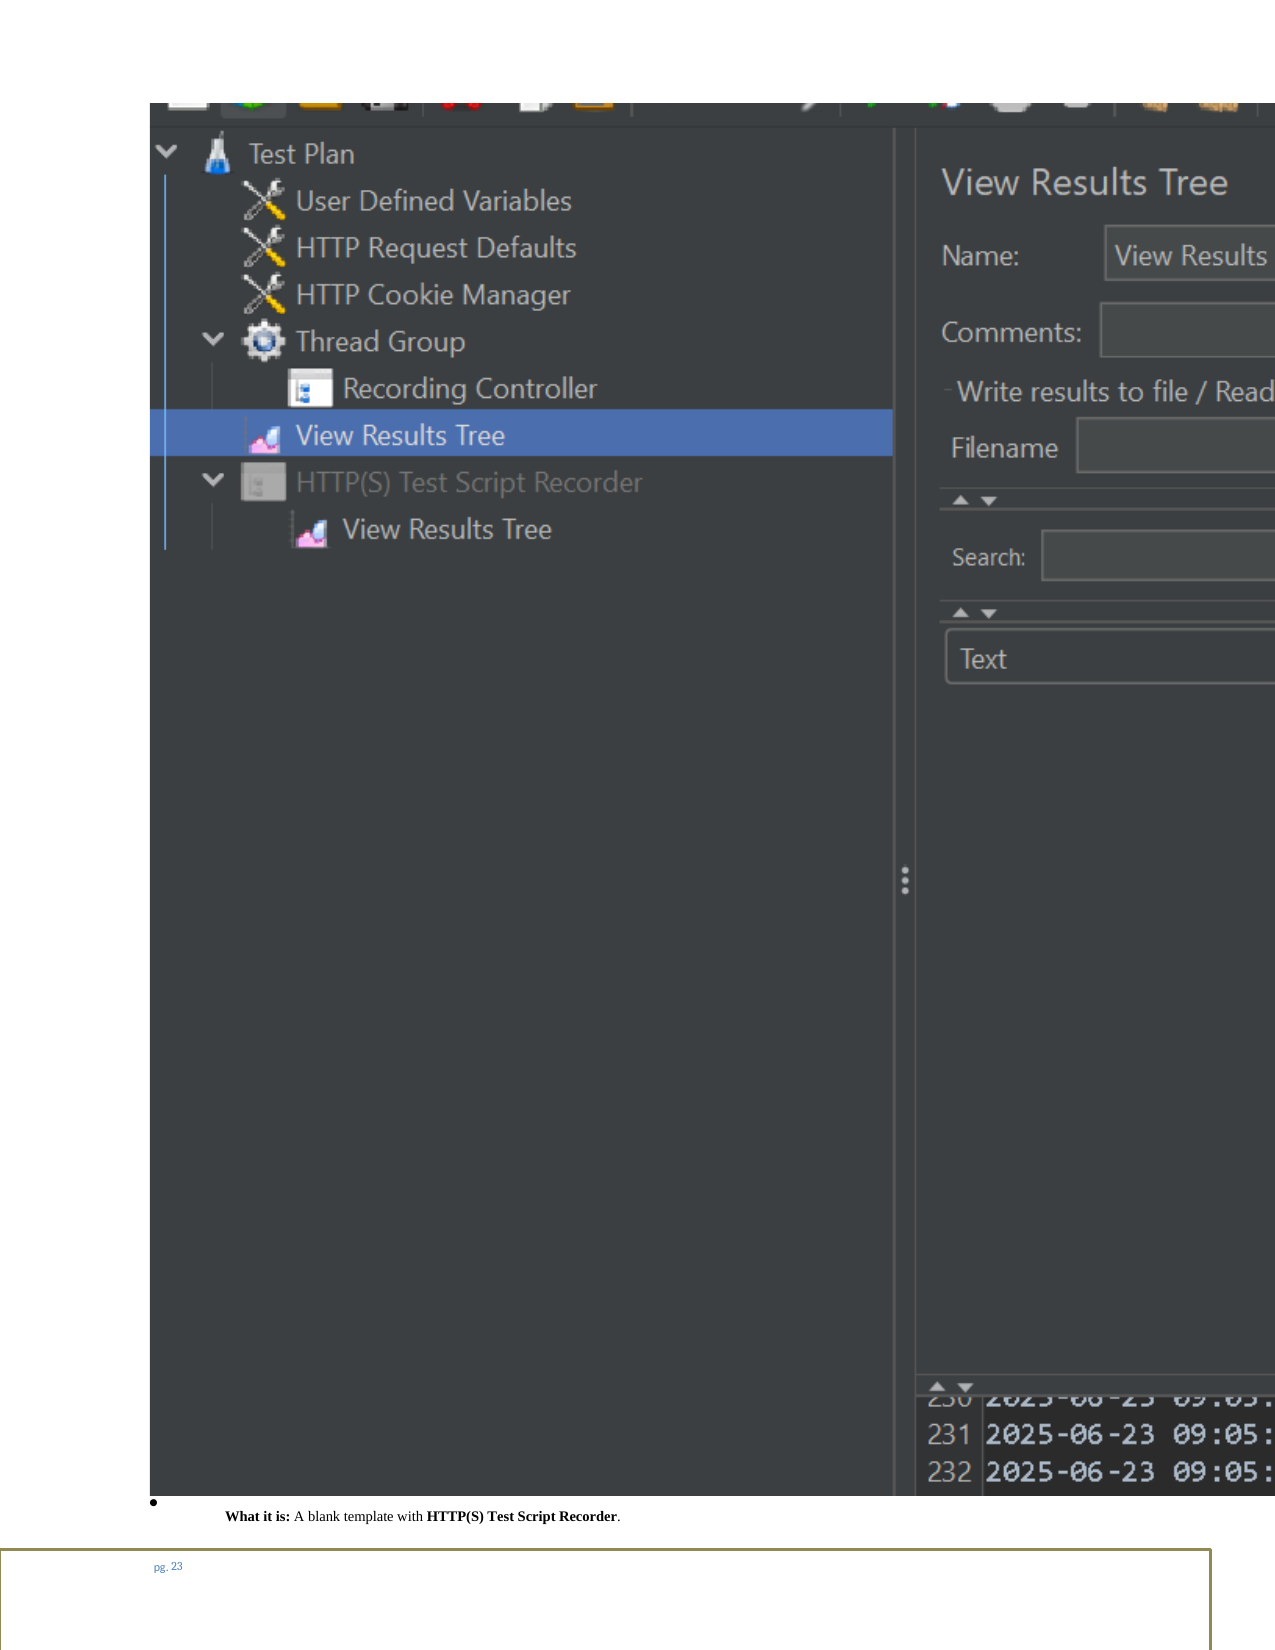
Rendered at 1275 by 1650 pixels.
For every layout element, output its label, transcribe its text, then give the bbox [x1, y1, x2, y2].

list What it is: A blank template with HTTP(S) Test Script Recorder. [150, 1496, 1125, 1525]
picture [149, 103, 1275, 1496]
